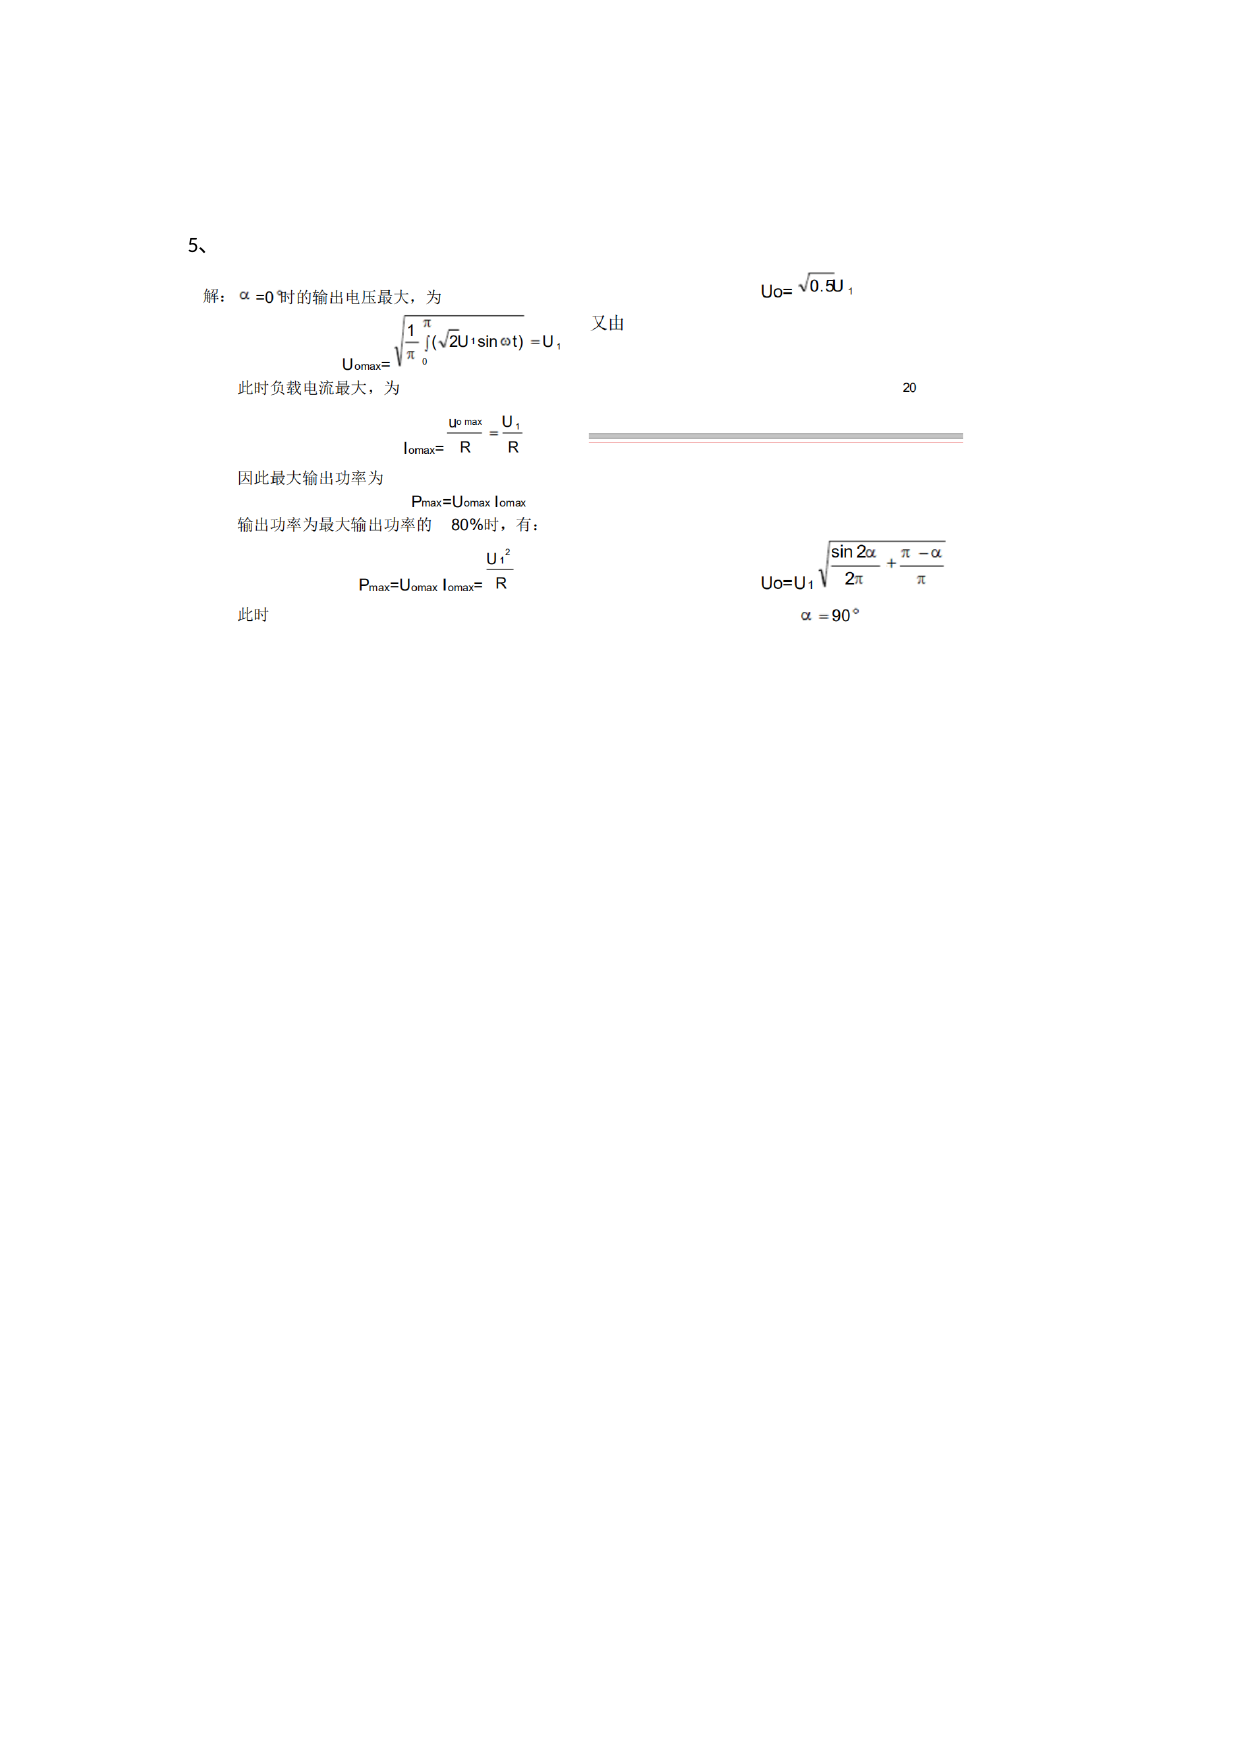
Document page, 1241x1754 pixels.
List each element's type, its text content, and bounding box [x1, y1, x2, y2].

text 5、 [187, 227, 1053, 259]
picture [187, 259, 964, 626]
